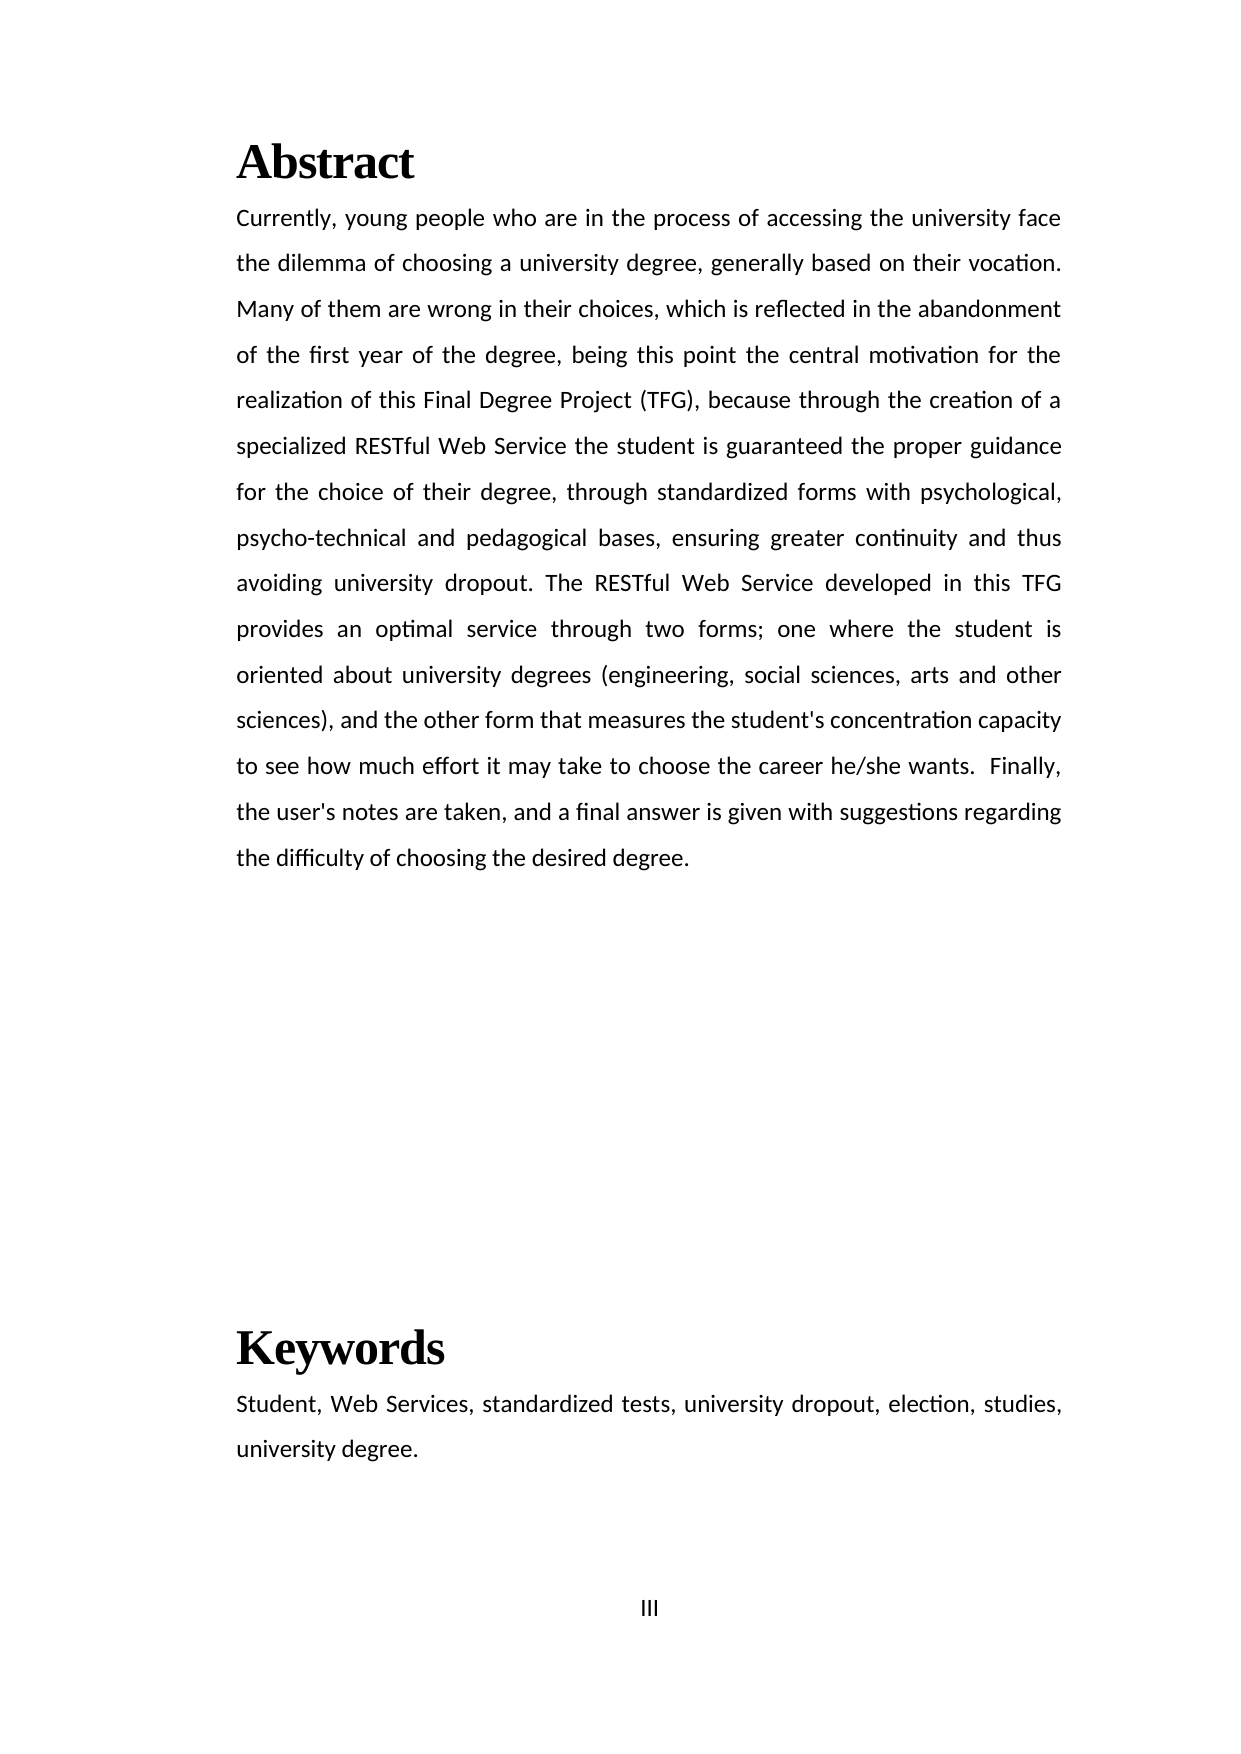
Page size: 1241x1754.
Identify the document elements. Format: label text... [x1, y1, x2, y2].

title Abstract [236, 132, 1063, 189]
text Student, Web Services, standardized tests, university dropout, election, studies, university degree. [236, 1388, 1063, 1464]
title Keywords [236, 1318, 1063, 1375]
text Currently, young people who are in the process of accessing the university face the dilemma of choosing a university degree, generally based on their vocation. Many of them are wrong in their choices, which is reflected in the abandonment of the first year of the degree, being this point the central motivation for the realization of this Final Degree Project (TFG), because through the creation of a specialized RESTful Web Service the student is guaranteed the proper guidance for the choice of their degree, through standardized forms with psychological, psycho-technical and pedagogical bases, ensuring greater continuity and thus avoiding university dropout. The RESTful Web Service developed in this TFG provides an optimal service through two forms; one where the student is oriented about university degrees (engineering, social sciences, arts and other sciences), and the other form that measures the student's concentration capacity to see how much effort it may take to choose the career he/she wants. Finally, the user's notes are taken, and a final answer is given with suggestions regarding the difficulty of choosing the desired degree. [236, 202, 1063, 872]
